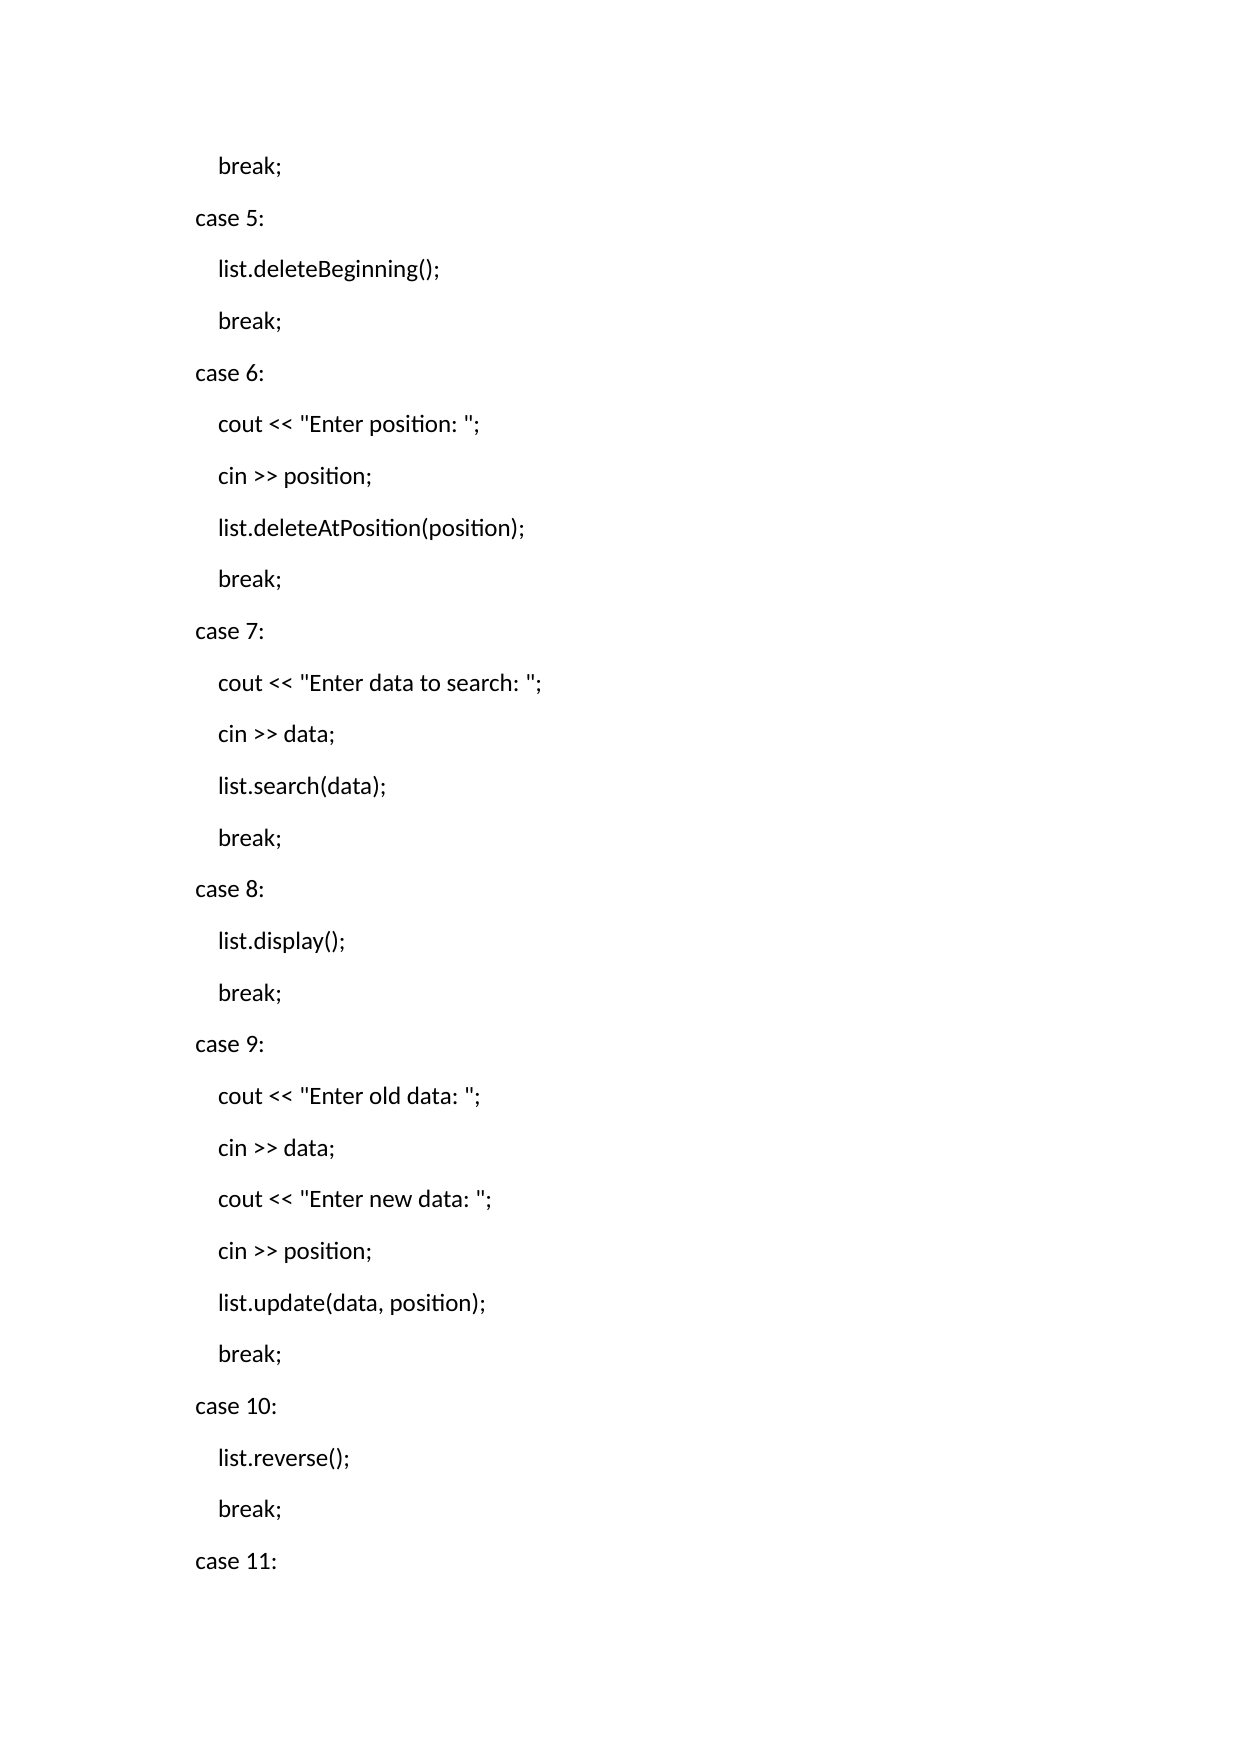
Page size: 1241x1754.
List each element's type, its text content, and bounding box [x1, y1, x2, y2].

text case 7: [150, 615, 1090, 646]
text list.deleteAtPosition(position); [150, 512, 1090, 542]
text cin >> position; [150, 460, 1090, 491]
text case 10: [150, 1390, 1090, 1421]
text case 11: [150, 1545, 1090, 1576]
text break; [150, 150, 1090, 181]
text break; [150, 563, 1090, 594]
text break; [150, 1338, 1090, 1369]
text list.update(data, position); [150, 1287, 1090, 1317]
text list.reverse(); [150, 1442, 1090, 1472]
text case 5: [150, 202, 1090, 232]
text case 9: [150, 1028, 1090, 1059]
text break; [150, 977, 1090, 1007]
text break; [150, 1493, 1090, 1524]
text cout << "Enter position: "; [150, 408, 1090, 439]
text list.display(); [150, 925, 1090, 956]
text break; [150, 305, 1090, 336]
text cin >> data; [150, 1132, 1090, 1162]
text break; [150, 822, 1090, 852]
text case 8: [150, 873, 1090, 904]
text list.deleteBeginning(); [150, 253, 1090, 284]
text cin >> data; [150, 718, 1090, 749]
text cout << "Enter data to search: "; [150, 667, 1090, 697]
text case 6: [150, 357, 1090, 387]
text cout << "Enter old data: "; [150, 1080, 1090, 1111]
text list.search(data); [150, 770, 1090, 801]
text cout << "Enter new data: "; [150, 1183, 1090, 1214]
text cin >> position; [150, 1235, 1090, 1266]
